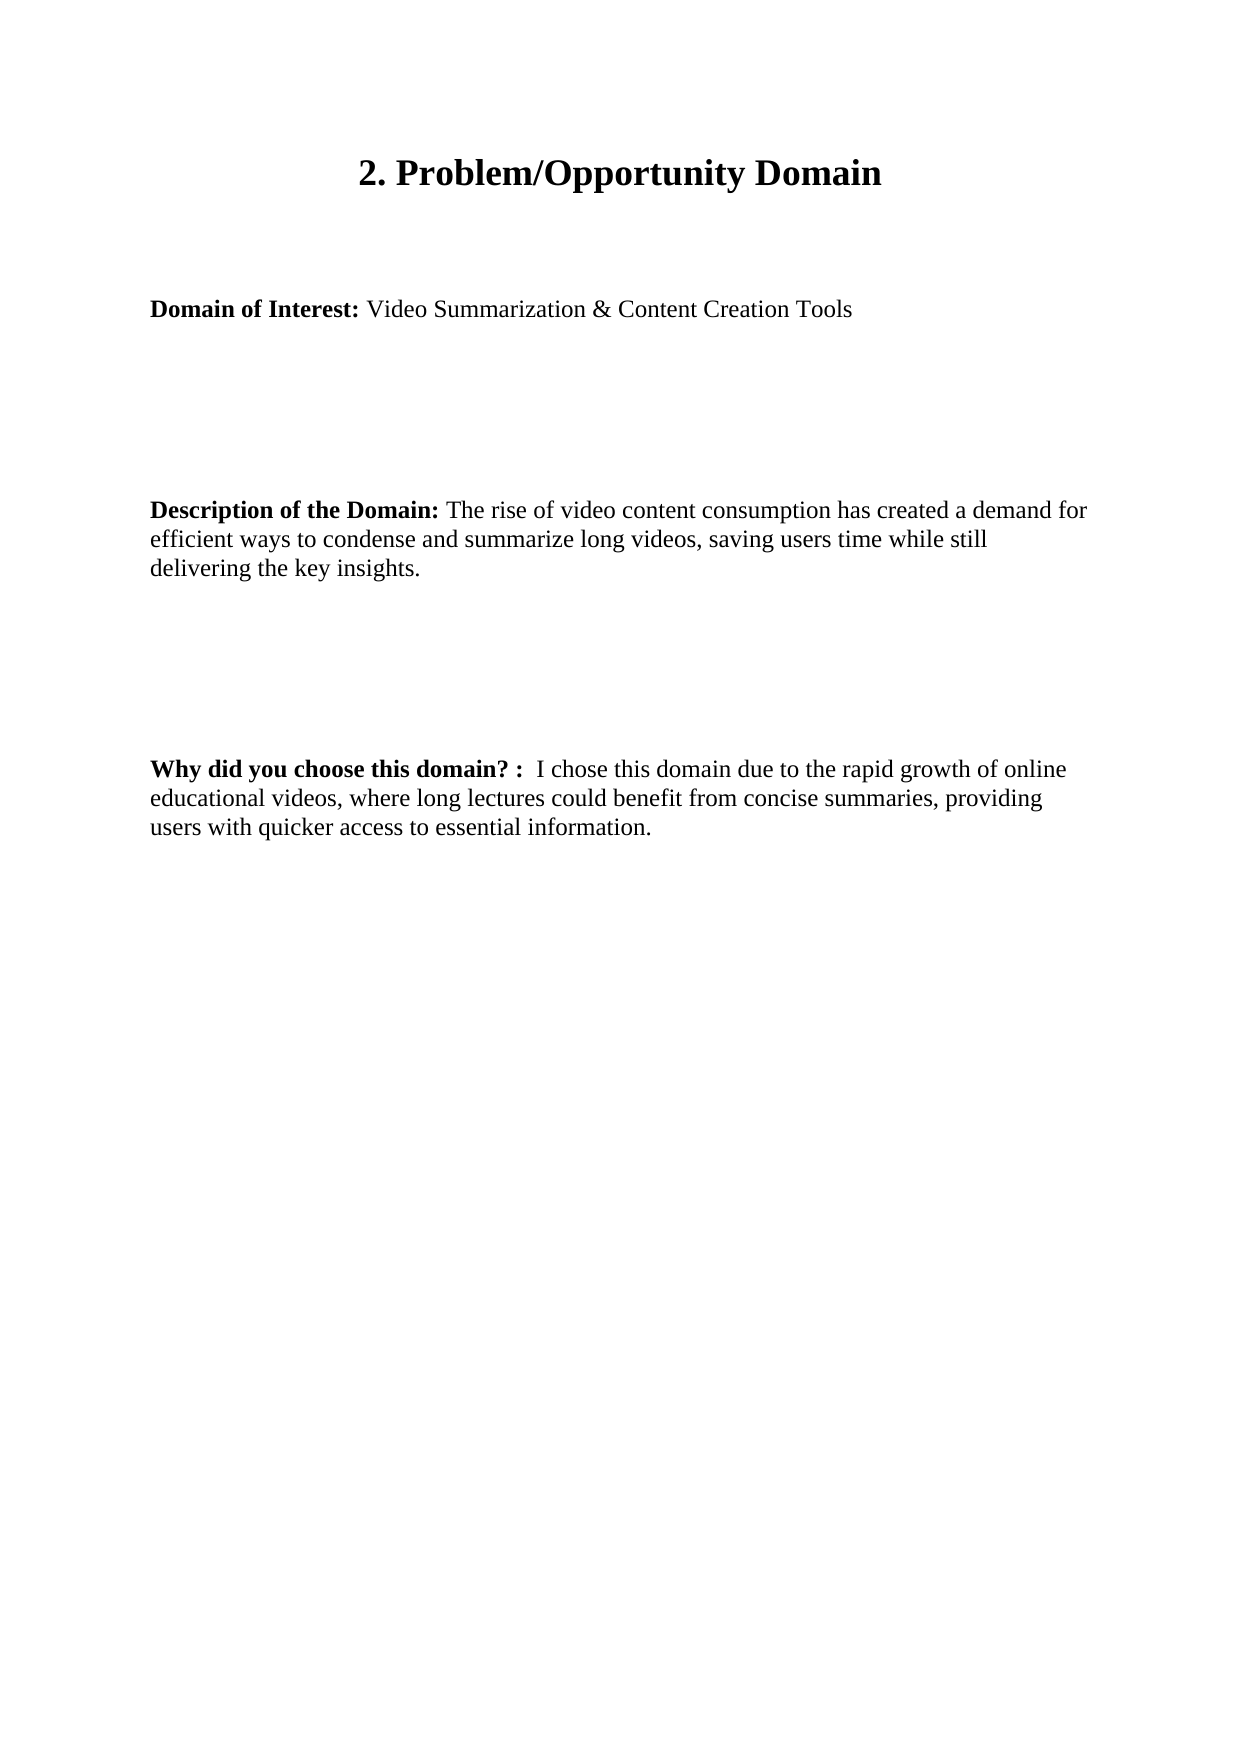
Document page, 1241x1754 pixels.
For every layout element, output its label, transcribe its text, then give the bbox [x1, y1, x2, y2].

text Why did you choose this domain? : I chose this domain due to the rapid growth of online educational videos, where long lectures could benefit from concise summaries, providing users with quicker access to essential information. [150, 754, 1090, 840]
text 2. Problem/Opportunity Domain [150, 150, 1090, 193]
text Domain of Interest: Video Summarization & Content Creation Tools [150, 294, 1090, 323]
text Description of the Domain: The rise of video content consumption has created a demand for efficient ways to condense and summarize long videos, saving users time while still delivering the key insights. [150, 495, 1090, 582]
